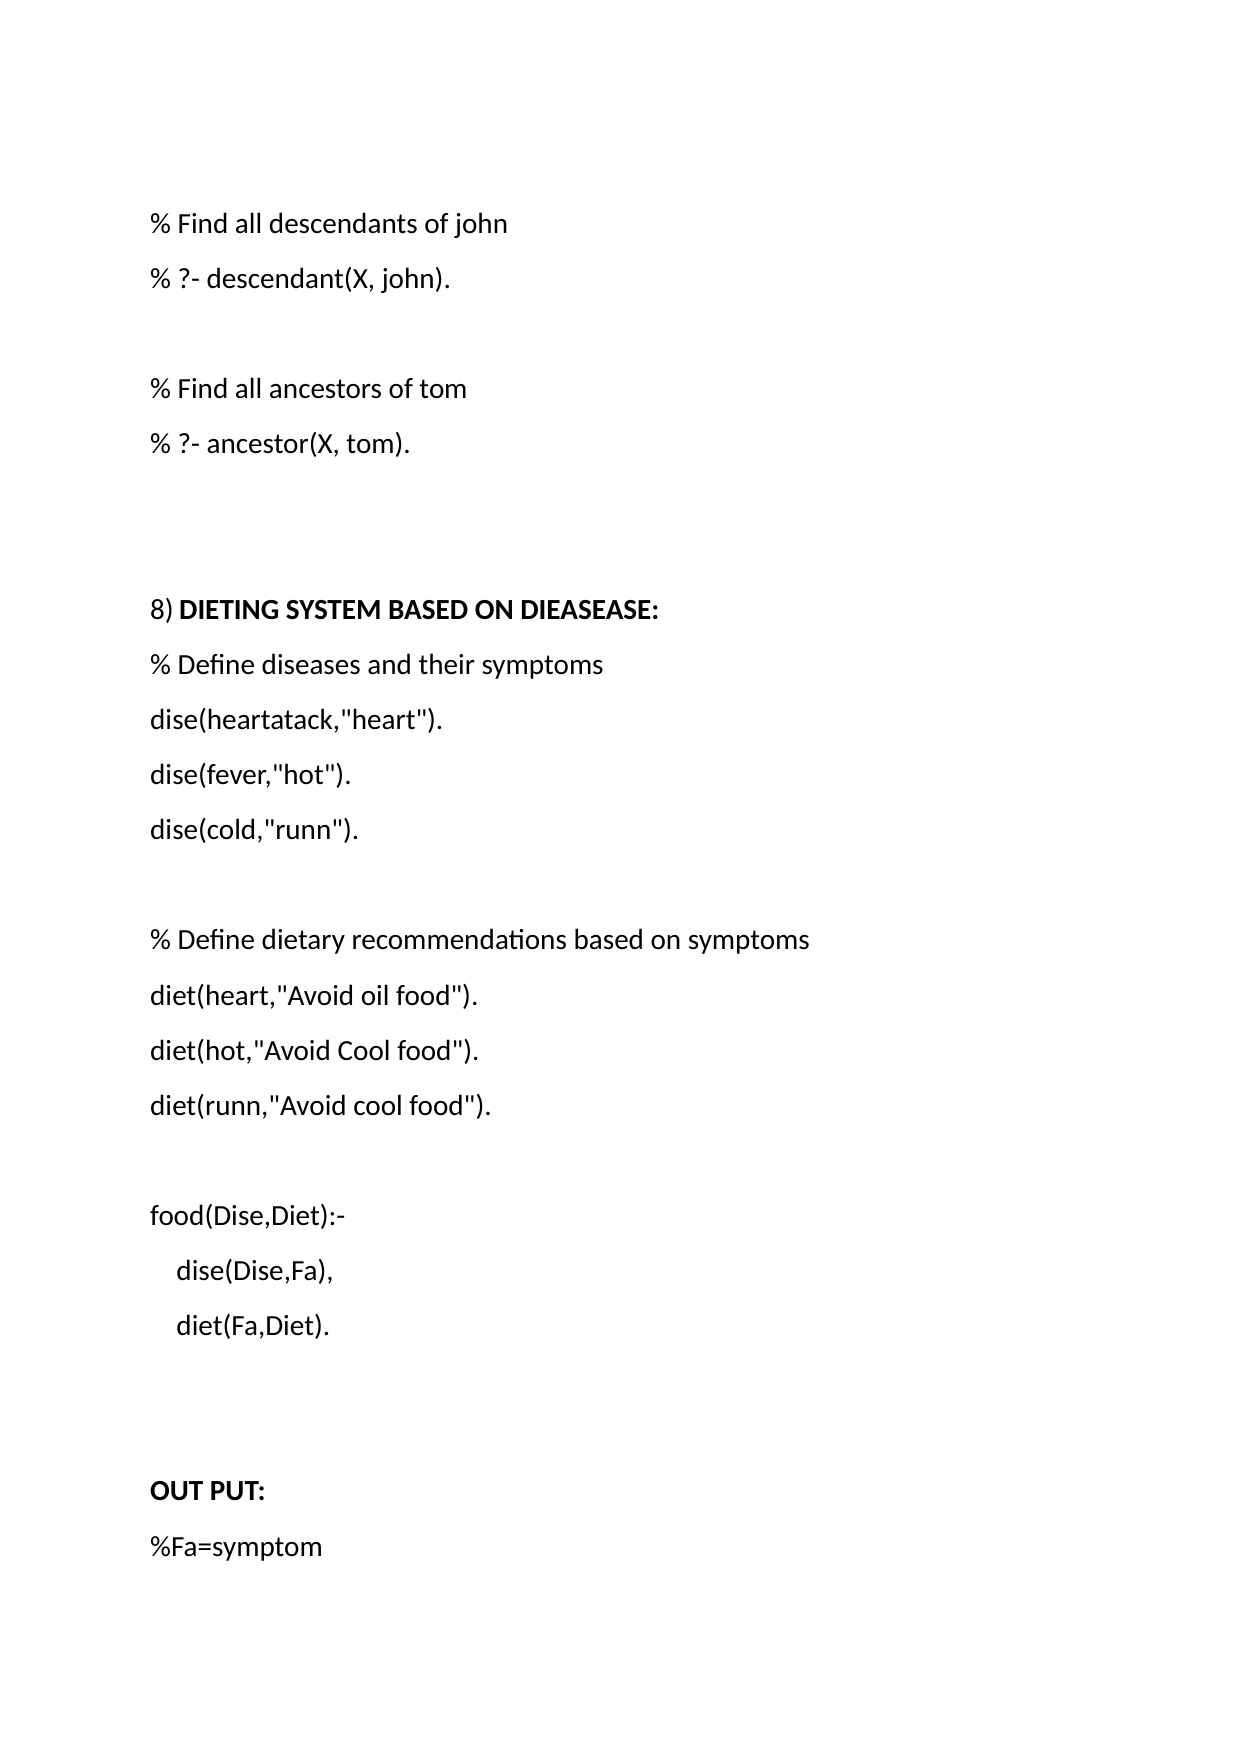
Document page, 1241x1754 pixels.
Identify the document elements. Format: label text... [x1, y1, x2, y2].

text % Find all ancestors of tom [150, 370, 1090, 406]
text % Define diseases and their symptoms [150, 646, 1090, 682]
text OUT PUT: [150, 1472, 1090, 1508]
text % ?- descendant(X, john). [150, 260, 1090, 296]
text dise(Dise,Fa), [150, 1252, 1090, 1288]
text diet(heart,"Avoid oil food"). [150, 977, 1090, 1012]
text diet(runn,"Avoid cool food"). [150, 1087, 1090, 1122]
text diet(hot,"Avoid Cool food"). [150, 1032, 1090, 1067]
text dise(heartatack,"heart"). [150, 701, 1090, 737]
text % Define dietary recommendations based on symptoms [150, 921, 1090, 957]
text 8) DIETING SYSTEM BASED ON DIEASEASE: [150, 591, 1090, 626]
text food(Dise,Diet):- [150, 1197, 1090, 1233]
text dise(cold,"runn"). [150, 811, 1090, 847]
text % ?- ancestor(X, tom). [150, 426, 1090, 461]
text % Find all descendants of john [150, 205, 1090, 241]
text %Fa=symptom [150, 1528, 1090, 1563]
text diet(Fa,Diet). [150, 1307, 1090, 1343]
text dise(fever,"hot"). [150, 756, 1090, 792]
